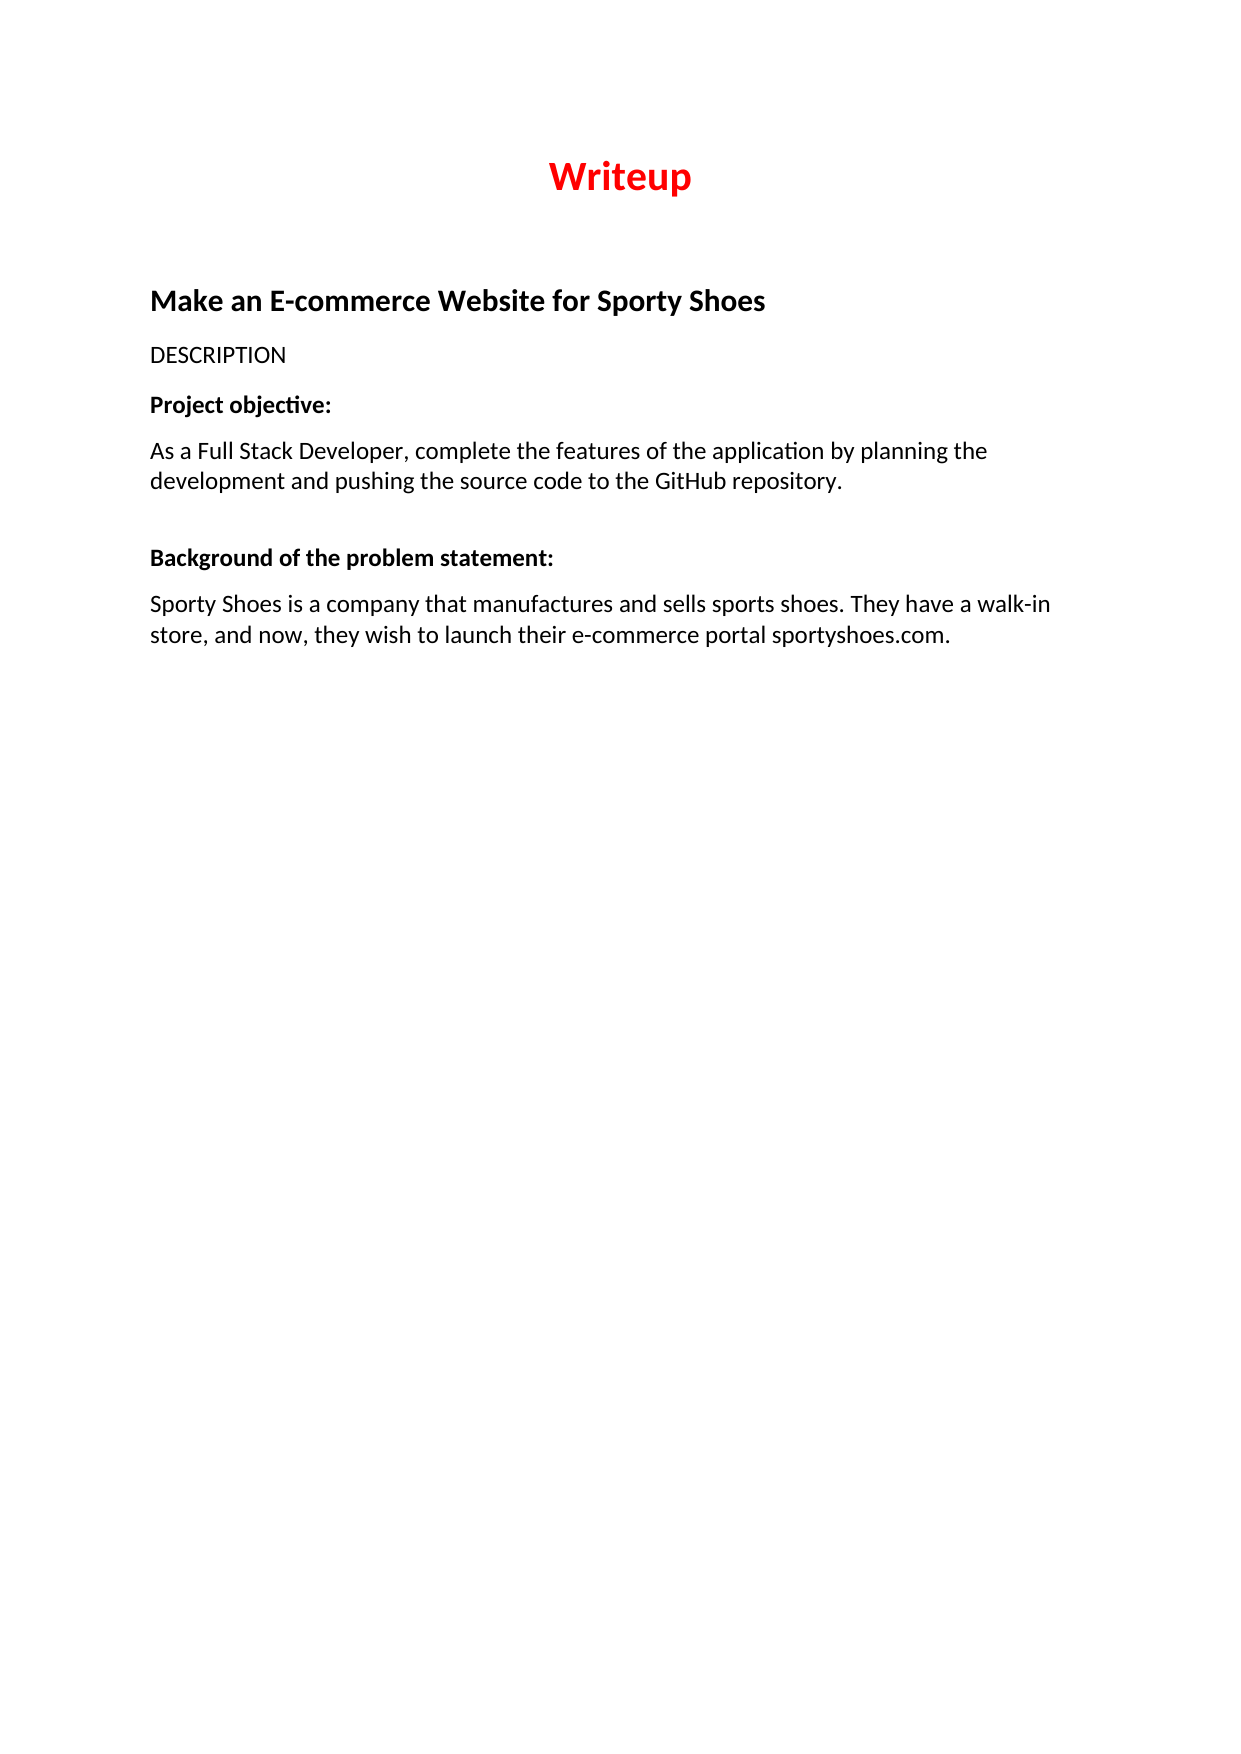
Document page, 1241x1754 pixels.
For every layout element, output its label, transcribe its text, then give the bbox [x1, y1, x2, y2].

text Writeup [150, 150, 1090, 201]
text Make an E-commerce Website for Sporty Shoes [150, 281, 1090, 319]
text Sporty Shoes is a company that manufactures and sells sports shoes. They have a walk-in store, and now, they wish to launch their e-commerce portal sportyshoes.com. [150, 588, 1090, 649]
text DESCRIPTION [150, 339, 1090, 370]
text Background of the problem statement: [150, 542, 1090, 573]
text As a Full Stack Developer, complete the features of the application by planning the development and pushing the source code to the GitHub repository. [150, 435, 1090, 527]
text Project objective: [150, 389, 1090, 419]
